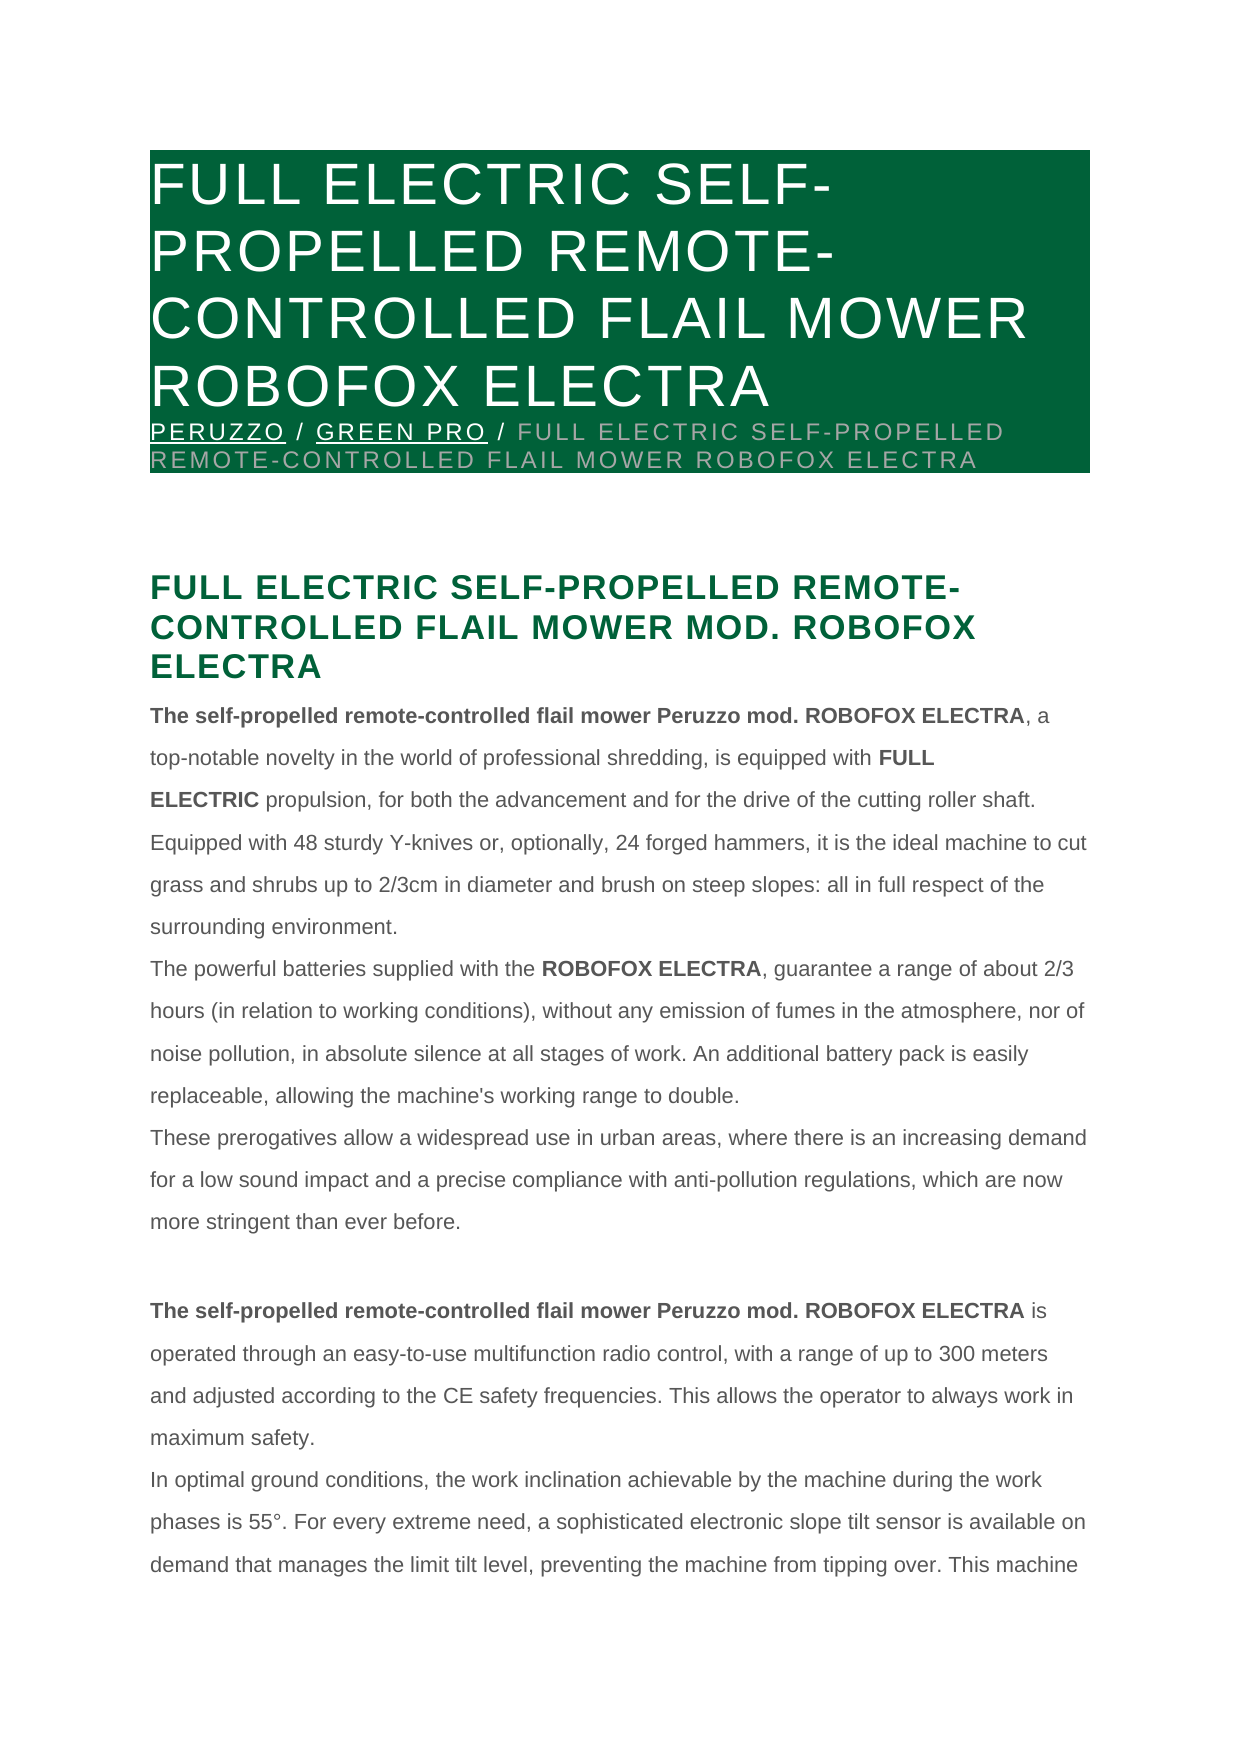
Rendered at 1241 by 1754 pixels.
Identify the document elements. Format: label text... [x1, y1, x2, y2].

text FULL ELECTRIC SELF-PROPELLED REMOTE-CONTROLLED FLAIL MOWER ROBOFOX ELECTRA [150, 150, 1090, 418]
text The powerful batteries supplied with the ROBOFOX ELECTRA, guarantee a range of about 2/3 hours (in relation to working conditions), without any emission of fumes in the atmosphere, nor of noise pollution, in absolute silence at all stages of work. An additional battery pack is easily replaceable, allowing the machine's working range to double. [150, 939, 1090, 1108]
text PERUZZO / GREEN PRO / FULL ELECTRIC SELF-PROPELLED REMOTE-CONTROLLED FLAIL MOWER ROBOFOX ELECTRA [150, 418, 1090, 473]
text The self-propelled remote-controlled flail mower Peruzzo mod. ROBOFOX ELECTRA is operated through an easy-to-use multifunction radio control, with a range of up to 300 meters and adjusted according to the CE safety frequencies. This allows the operator to always work in maximum safety. [150, 1281, 1090, 1450]
text Equipped with 48 sturdy Y-knives or, optionally, 24 forged hammers, it is the ideal machine to cut grass and shrubs up to 2/3cm in diameter and brush on steep slopes: all in full respect of the surrounding environment. [150, 813, 1090, 939]
text These prerogatives allow a widespread use in urban areas, where there is an increasing demand for a low sound impact and a precise compliance with anti-pollution regulations, which are now more stringent than ever before. [150, 1108, 1090, 1234]
subtitle FULL ELECTRIC SELF-PROPELLED REMOTE-CONTROLLED FLAIL MOWER MOD. ROBOFOX ELECTRA [150, 567, 1090, 686]
text The self-propelled remote-controlled flail mower Peruzzo mod. ROBOFOX ELECTRA, a top-notable novelty in the world of professional shredding, is equipped with FULL ELECTRIC propulsion, for both the advancement and for the drive of the cutting roller shaft. [150, 686, 1090, 813]
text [150, 1450, 1090, 1577]
